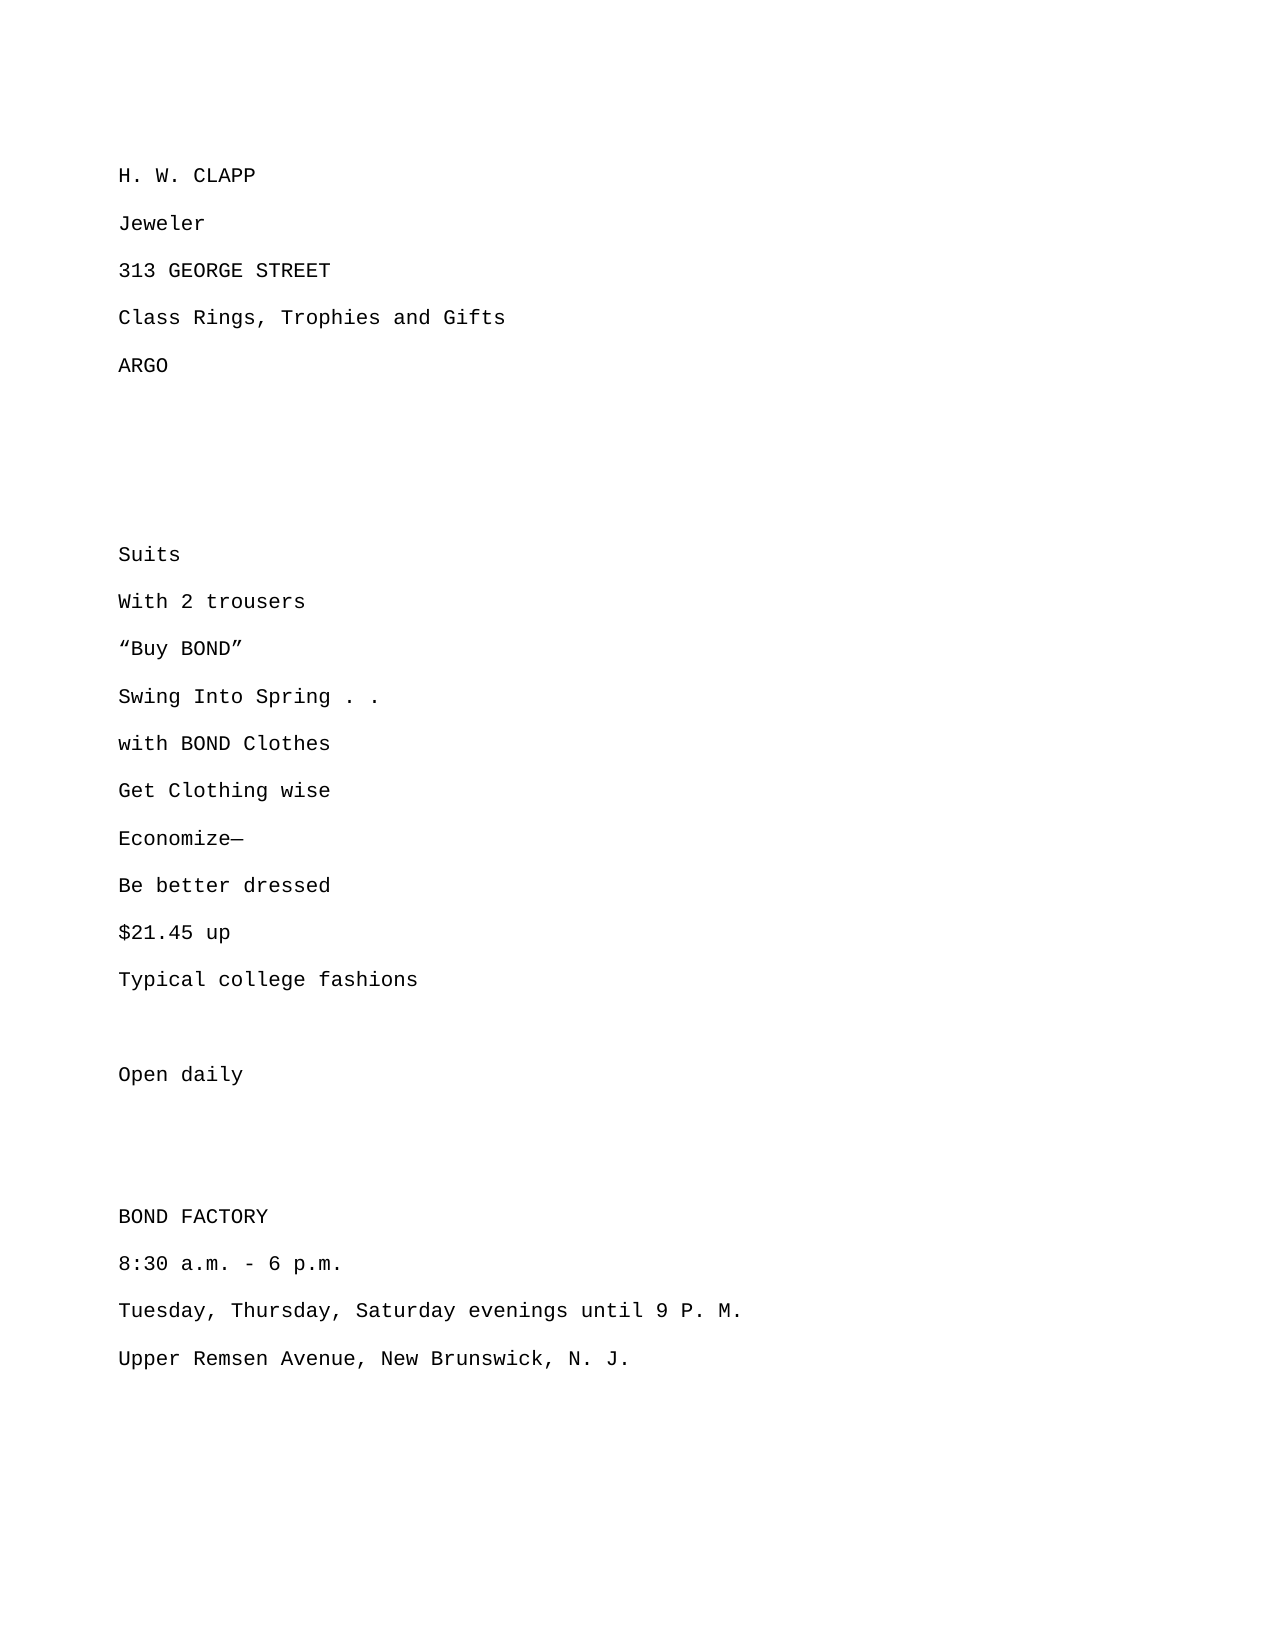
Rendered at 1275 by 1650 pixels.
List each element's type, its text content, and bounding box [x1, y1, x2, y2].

text Class Rings, Trophies and Gifts [118, 307, 1157, 331]
text Tuesday, Thursday, Saturday evenings until 9 P. M. [118, 1300, 1157, 1324]
text Jeweler [118, 213, 1157, 236]
text Typical college fashions [118, 969, 1157, 993]
text Swing Into Spring . . [118, 686, 1157, 709]
text “Buy BOND” [118, 638, 1157, 662]
text 313 GEORGE STREET [118, 260, 1157, 284]
text with BOND Clothes [118, 733, 1157, 757]
text 8:30 a.m. - 6 p.m. [118, 1253, 1157, 1277]
text $21.45 up [118, 922, 1157, 946]
text With 2 trousers [118, 591, 1157, 615]
text Be better dressed [118, 875, 1157, 898]
text Economize— [118, 827, 1157, 851]
text Get Clothing wise [118, 780, 1157, 804]
text BOND FACTORY [118, 1206, 1157, 1229]
text Open daily [118, 1064, 1157, 1088]
text Upper Remsen Avenue, New Brunswick, N. J. [118, 1348, 1157, 1371]
text H. W. CLAPP [118, 165, 1157, 189]
text ARGO [118, 354, 1157, 378]
text Suits [118, 544, 1157, 567]
